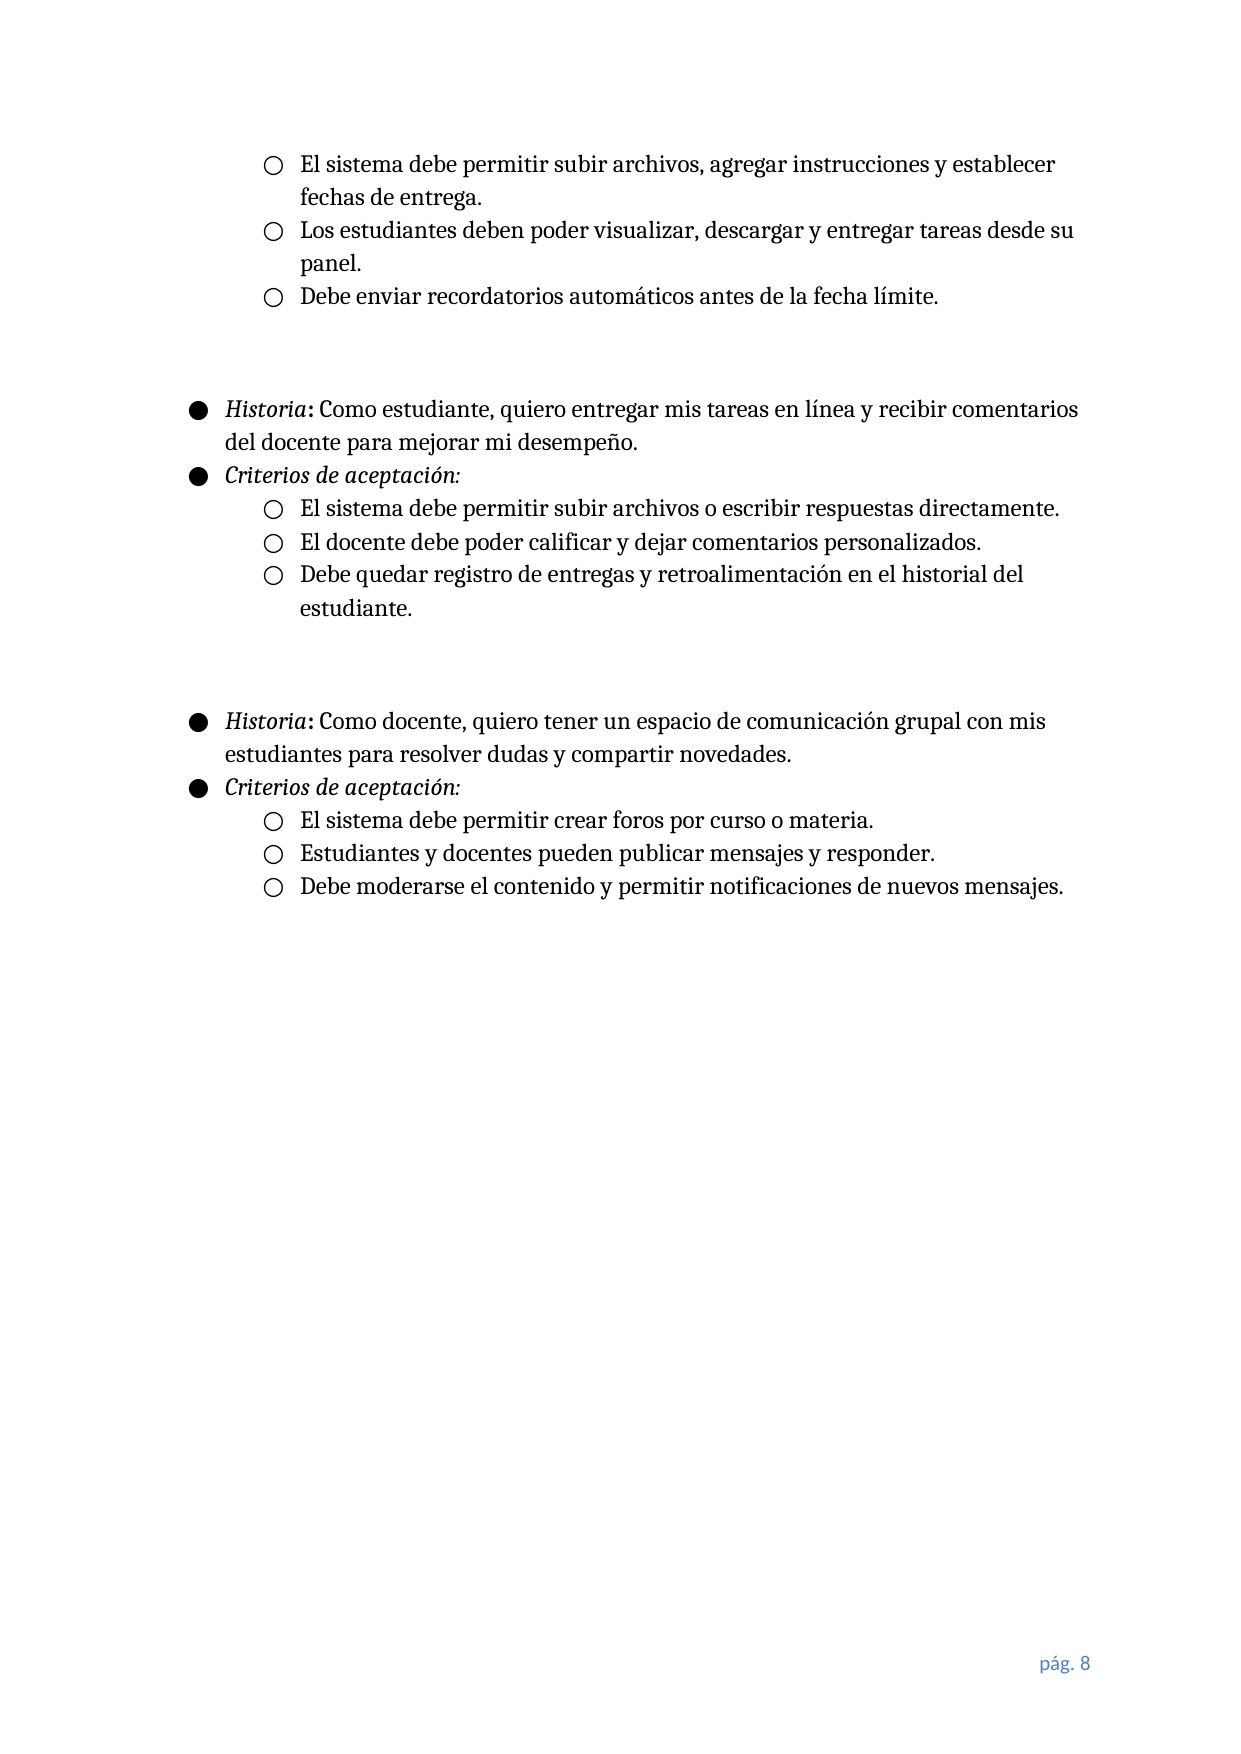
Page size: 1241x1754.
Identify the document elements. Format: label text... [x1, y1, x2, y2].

list El sistema debe permitir crear foros por curso o materia. [262, 806, 1090, 834]
list Historia: Como estudiante, quiero entregar mis tareas en línea y recibir comentarios del docente para mejorar mi desempeño. [187, 395, 1090, 457]
list Debe quedar registro de entregas y retroalimentación en el historial del estudiante. [262, 560, 1090, 622]
list El sistema debe permitir subir archivos, agregar instrucciones y establecer fechas de entrega. [262, 150, 1090, 212]
list El docente debe poder calificar y dejar comentarios personalizados. [262, 527, 1090, 556]
list El sistema debe permitir subir archivos o escribir respuestas directamente. [262, 494, 1090, 523]
list Criterios de aceptación: [187, 461, 1090, 490]
list Estudiantes y docentes pueden publicar mensajes y responder. [262, 839, 1090, 867]
list Debe moderarse el contenido y permitir notificaciones de nuevos mensajes. [262, 872, 1090, 901]
list Los estudiantes deben poder visualizar, descargar y entregar tareas desde su panel. [262, 216, 1090, 278]
list Historia: Como docente, quiero tener un espacio de comunicación grupal con mis estudiantes para resolver dudas y compartir novedades. [187, 707, 1090, 768]
list Criterios de aceptación: [187, 773, 1090, 801]
list Debe enviar recordatorios automáticos antes de la fecha límite. [262, 282, 1090, 311]
